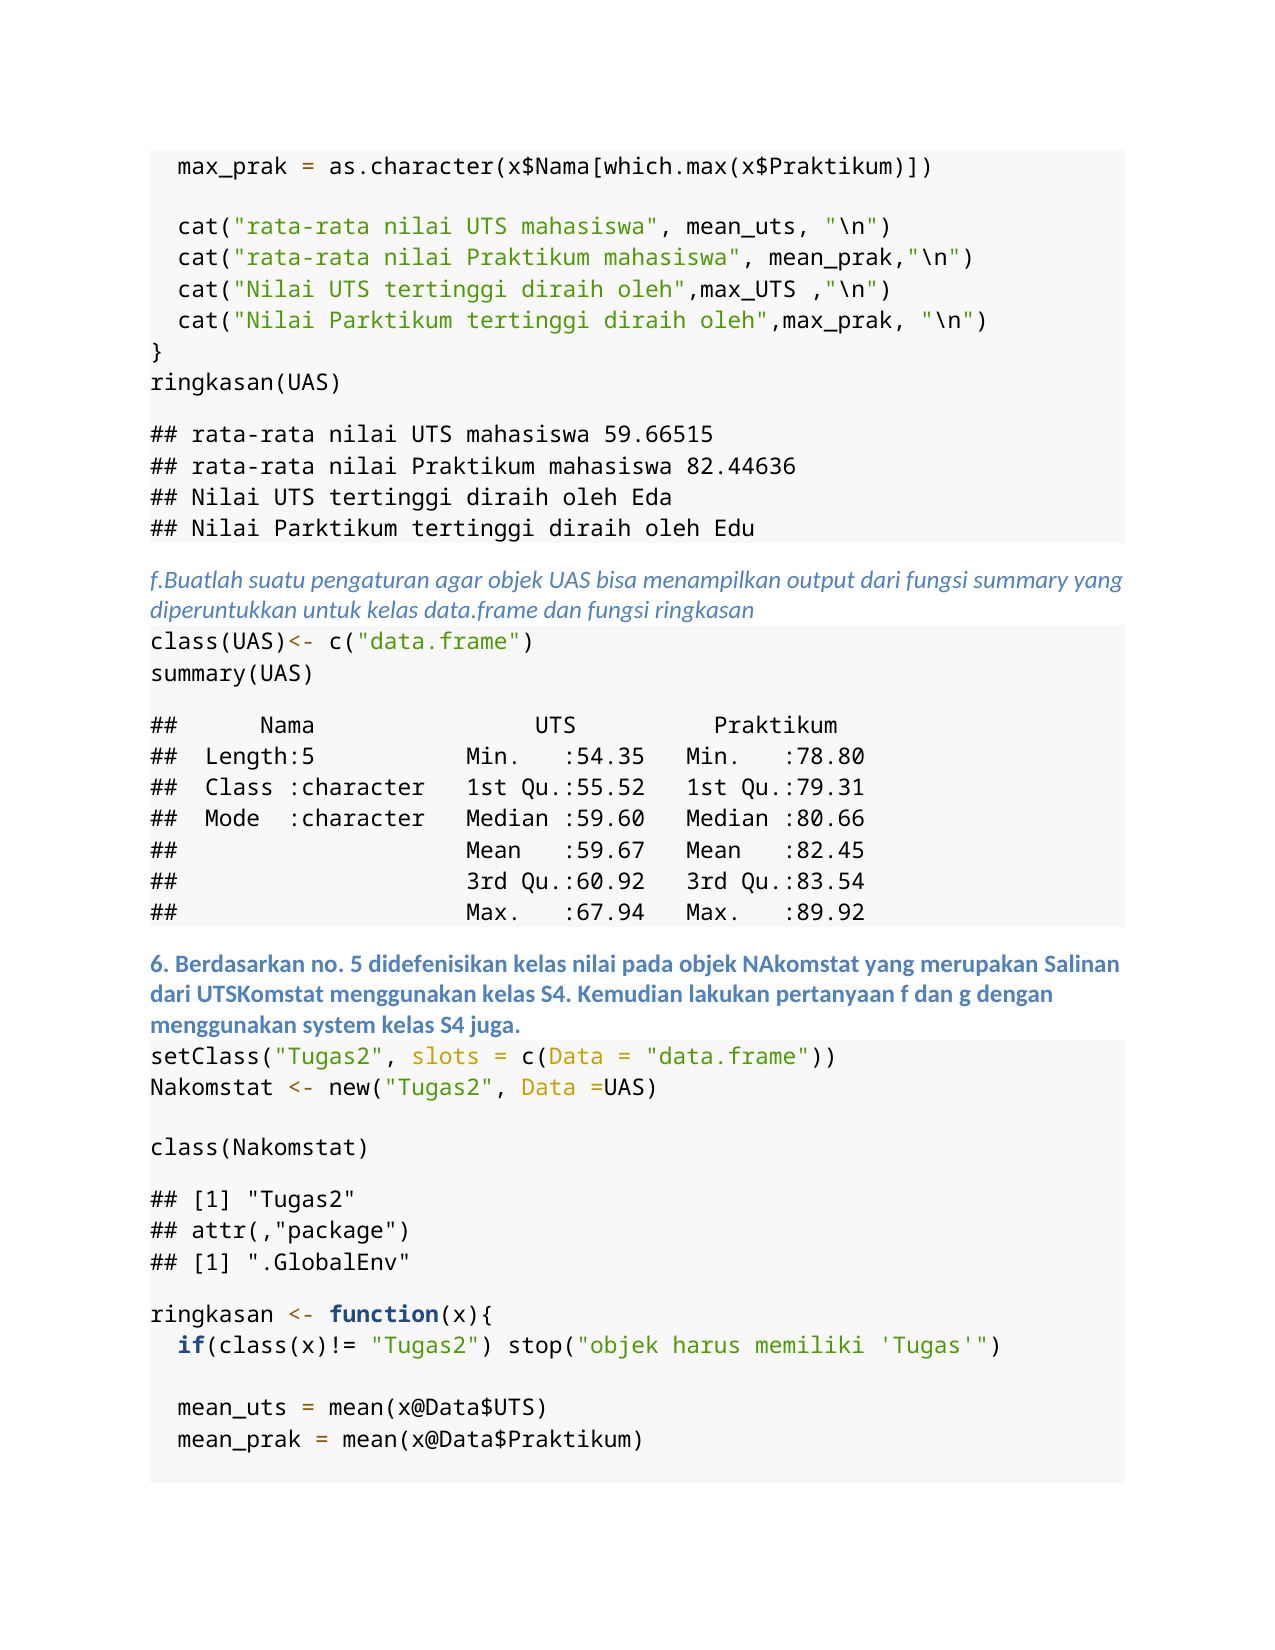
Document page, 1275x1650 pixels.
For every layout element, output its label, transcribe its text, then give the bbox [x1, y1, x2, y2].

text ## rata-rata nilai UTS mahasiswa 59.66515 ## rata-rata nilai Praktikum mahasiswa 82.44636 ## Nilai UTS tertinggi diraih oleh Eda ## Nilai Parktikum tertinggi diraih oleh Edu [150, 418, 1125, 543]
text ## Nama UTS Praktikum ## Length:5 Min. :54.35 Min. :78.80 ## Class :character 1st Qu.:55.52 1st Qu.:79.31 ## Mode :character Median :59.60 Median :80.66 ## Mean :59.67 Mean :82.45 ## 3rd Qu.:60.92 3rd Qu.:83.54 ## Max. :67.94 Max. :89.92 [150, 708, 1125, 927]
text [150, 1298, 1125, 1483]
text ## [1] "Tugas2" ## attr(,"package") ## [1] ".GlobalEnv" [150, 1183, 1125, 1277]
subtitle f.Buatlah suatu pengaturan agar objek UAS bisa menampilkan output dari fungsi summary yang diperuntukkan untuk kelas data.frame dan fungsi ringkasan [150, 564, 1125, 625]
text class(UAS)<- c("data.frame") summary(UAS) [315, 625, 1125, 688]
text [150, 150, 1125, 397]
text setClass("Tugas2", slots = c(Data = "data.frame")) Nakomstat <- new("Tugas2", Data =UAS) class(Nakomstat) [150, 1040, 1125, 1162]
subtitle 6. Berdasarkan no. 5 didefenisikan kelas nilai pada objek NAkomstat yang merupakan Salinan dari UTSKomstat menggunakan kelas S4. Kemudian lakukan pertanyaan f dan g dengan menggunakan system kelas S4 juga. [150, 948, 1125, 1040]
